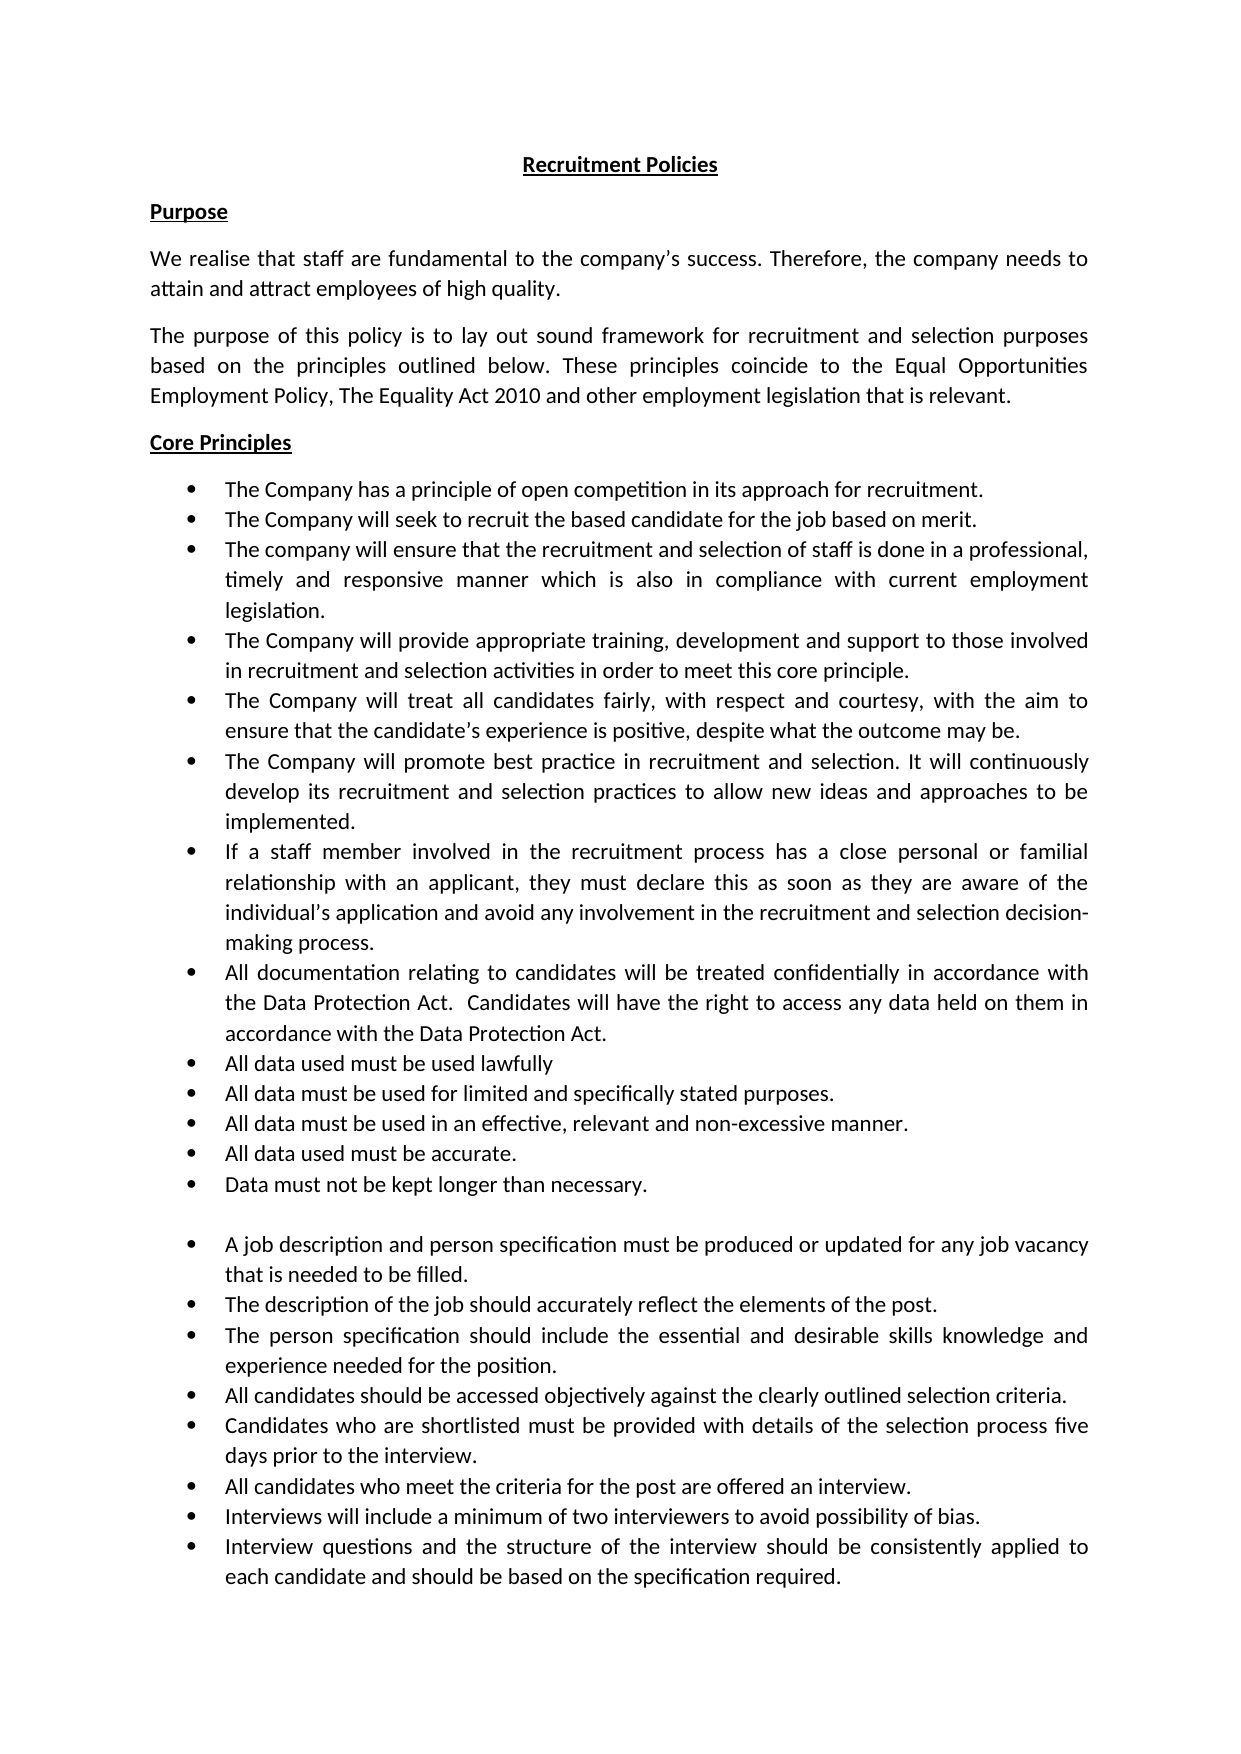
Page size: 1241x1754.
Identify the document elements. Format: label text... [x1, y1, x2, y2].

text Purpose [150, 197, 1090, 225]
text The purpose of this policy is to lay out sound framework for recruitment and selection purposes based on the principles outlined below. These principles coincide to the Equal Opportunities Employment Policy, The Equality Act 2010 and other employment legislation that is relevant. [150, 321, 1090, 409]
list All candidates who meet the criteria for the post are offered an interview. [187, 1472, 1090, 1500]
list All documentation relating to candidates will be treated confidentially in accordance with the Data Protection Act. Candidates will have the right to access any data held on them in accordance with the Data Protection Act. [187, 958, 1090, 1047]
list All candidates should be accessed objectively against the clearly outlined selection criteria. [187, 1381, 1090, 1409]
list Data must not be kept longer than necessary. [187, 1170, 1090, 1198]
list All data used must be used lawfully [187, 1049, 1090, 1077]
text Recruitment Policies [150, 150, 1090, 178]
list All data used must be accurate. [187, 1139, 1090, 1168]
list The Company has a principle of open competition in its approach for recruitment. [187, 475, 1090, 503]
list A job description and person specification must be produced or updated for any job vacancy that is needed to be filled. [187, 1230, 1090, 1288]
list The Company will promote best practice in recruitment and selection. It will continuously develop its recruitment and selection practices to allow new ideas and approaches to be implemented. [187, 747, 1090, 835]
list All data must be used in an effective, relevant and non-excessive manner. [187, 1109, 1090, 1137]
list The person specification should include the essential and desirable skills knowledge and experience needed for the position. [187, 1321, 1090, 1379]
list The Company will seek to recruit the based candidate for the job based on merit. [187, 505, 1090, 533]
list The description of the job should accurately reflect the elements of the post. [187, 1291, 1090, 1319]
text We realise that staff are fundamental to the company’s success. Therefore, the company needs to attain and attract employees of high quality. [150, 244, 1090, 302]
list Interview questions and the structure of the interview should be consistently applied to each candidate and should be based on the specification required. [187, 1532, 1090, 1591]
list If a staff member involved in the recruitment process has a close personal or familial relationship with an applicant, they must declare this as soon as they are aware of the individual’s application and avoid any involvement in the recruitment and selection decision-making process. [187, 837, 1090, 956]
list The Company will treat all candidates fairly, with respect and courtesy, with the aim to ensure that the candidate’s experience is positive, despite what the outcome may be. [187, 686, 1090, 745]
list All data must be used for limited and specifically stated purposes. [187, 1079, 1090, 1107]
list The Company will provide appropriate training, development and support to those involved in recruitment and selection activities in order to meet this core principle. [187, 626, 1090, 684]
list The company will ensure that the recruitment and selection of staff is done in a professional, timely and responsive manner which is also in compliance with current employment legislation. [187, 535, 1090, 624]
list Candidates who are shortlisted must be provided with details of the selection process five days prior to the interview. [187, 1411, 1090, 1470]
text Core Principles [150, 428, 1090, 456]
list Interviews will include a minimum of two interviewers to avoid possibility of bias. [187, 1502, 1090, 1530]
